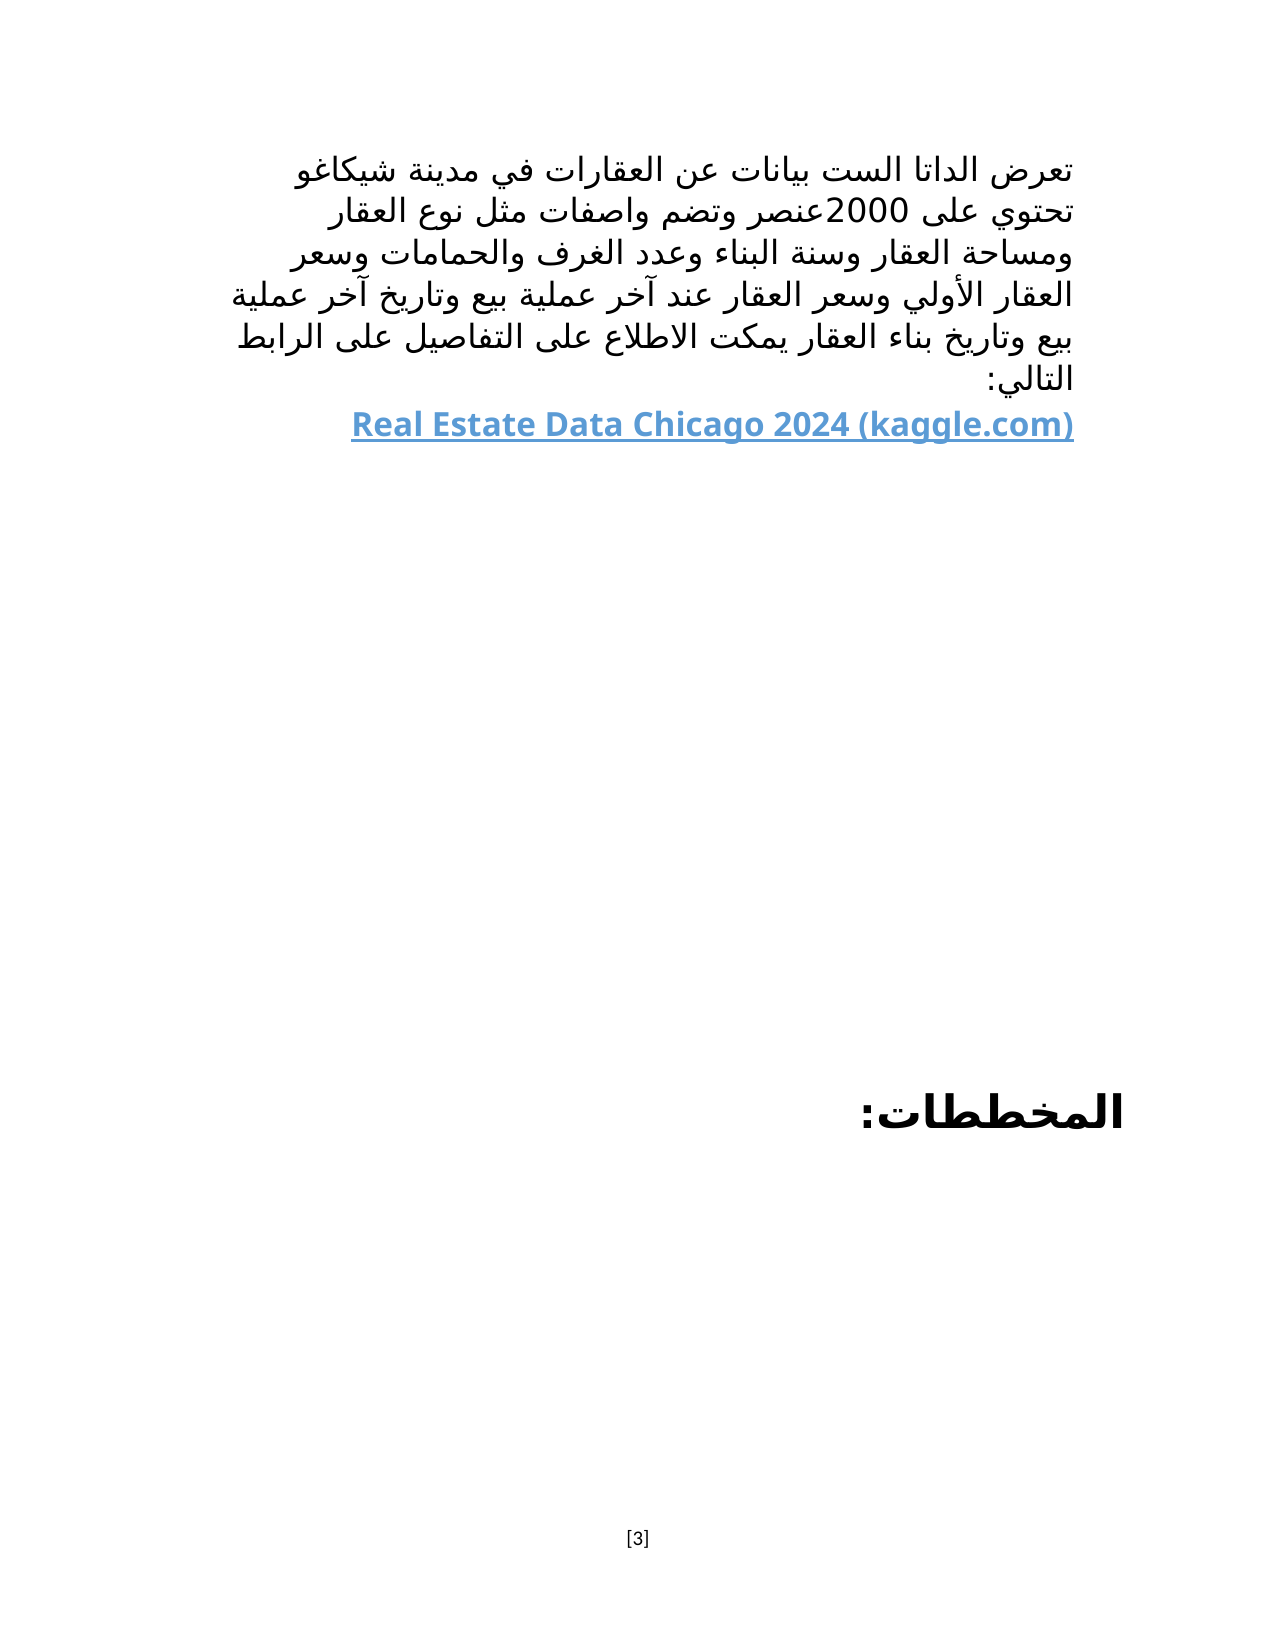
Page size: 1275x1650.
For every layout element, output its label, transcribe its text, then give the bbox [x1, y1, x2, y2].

list Real Estate Data Chicago 2024 (kaggle.com) [209, 401, 1074, 447]
list المخططات: [209, 1086, 1125, 1139]
list تعرض الداتا الست بيانات عن العقارات في مدينة شيكاغو تحتوي على 2000عنصر وتضم واصفات مثل نوع العقار ومساحة العقار وسنة البناء وعدد الغرف والحمامات وسعر العقار الأولي وسعر العقار عند آخر عملية بيع وتاريخ آخر عملية بيع وتاريخ بناء العقار يمكت الاطلاع على التفاصيل على الرابط التالي: [209, 150, 1074, 398]
